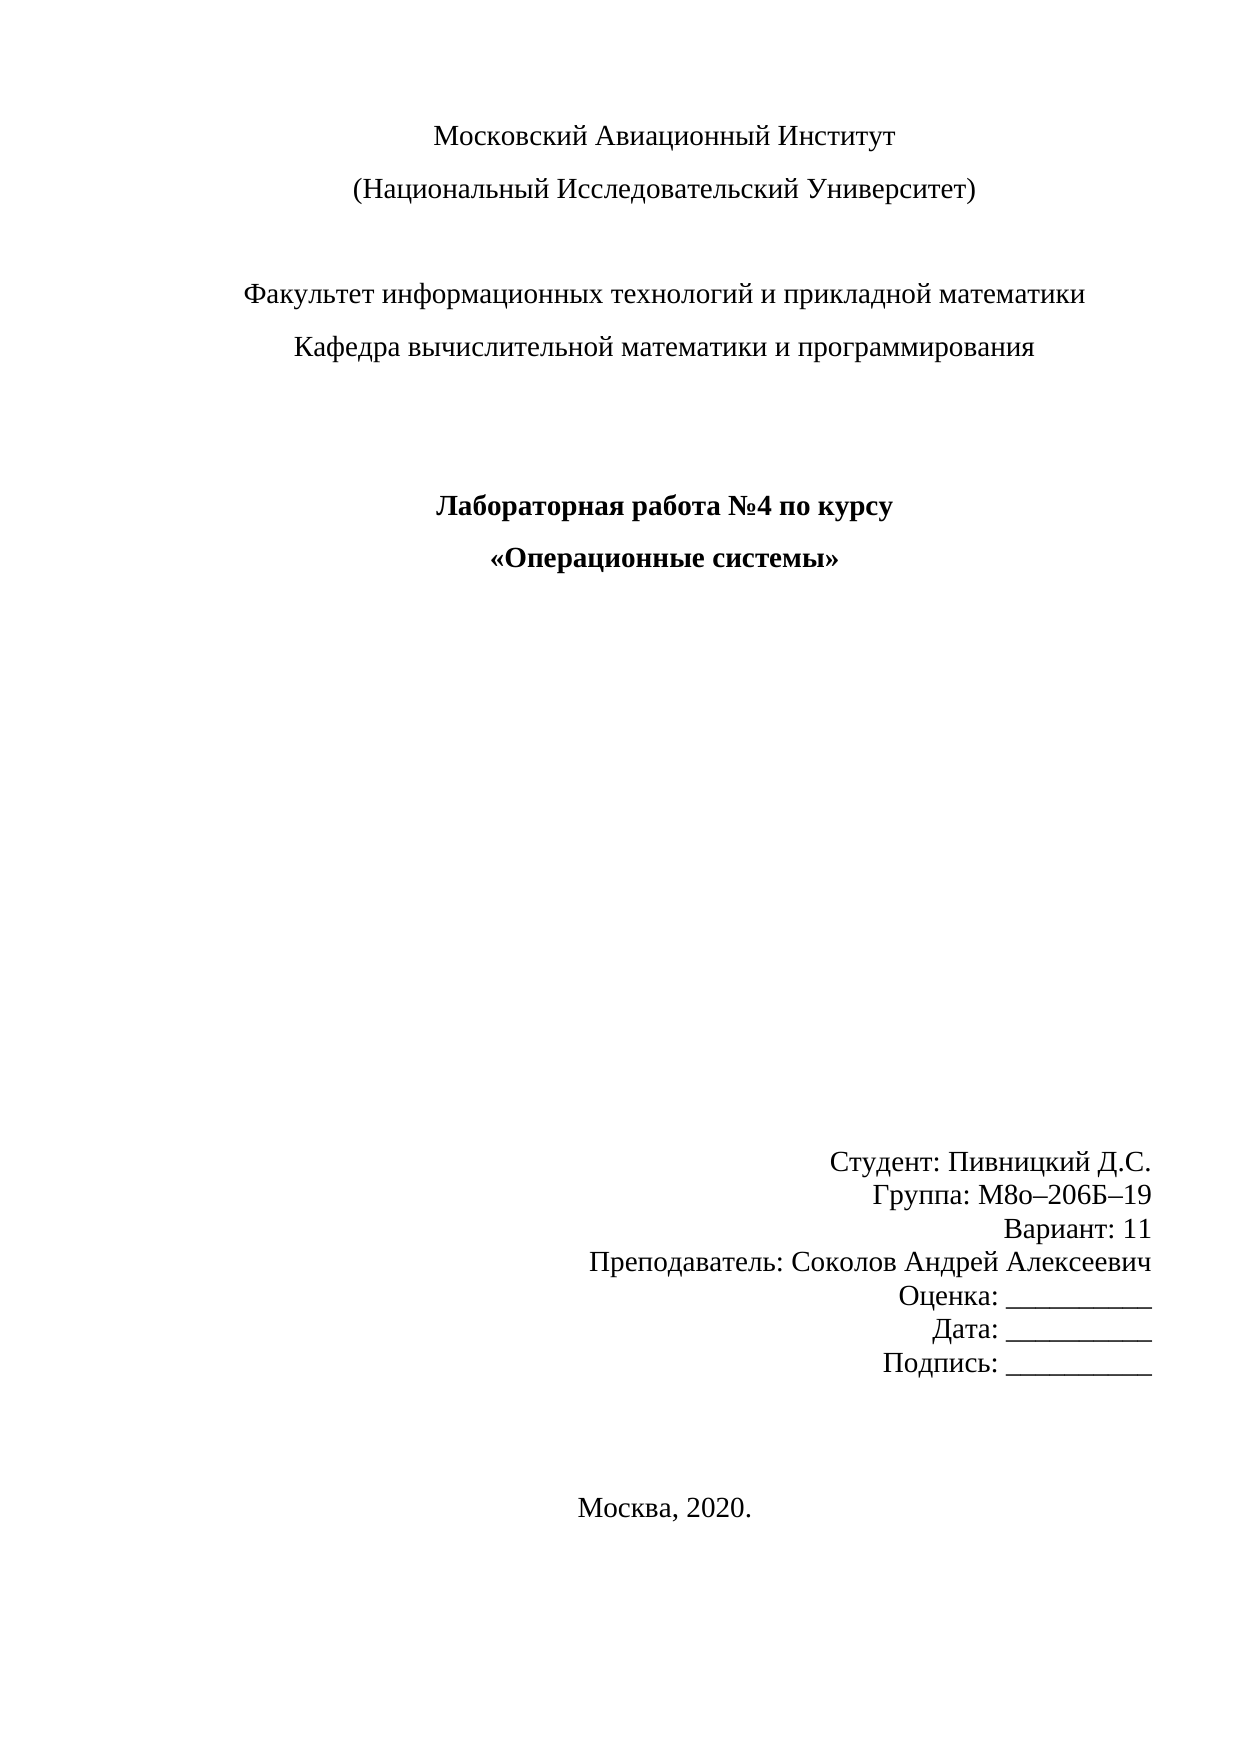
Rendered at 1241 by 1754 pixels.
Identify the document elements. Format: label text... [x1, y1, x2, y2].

text Московский Авиационный Институт [177, 118, 1152, 152]
text Кафедра вычислительной математики и программирования [177, 329, 1152, 363]
text Факультет информационных технологий и прикладной математики [177, 277, 1152, 310]
text Подпись: __________ [177, 1345, 1152, 1379]
text (Национальный Исследовательский Университет) [177, 171, 1152, 204]
text Лабораторная работа №4 по курсу [177, 488, 1152, 521]
text Дата: __________ [177, 1312, 1152, 1345]
text «Операционные системы» [177, 541, 1152, 574]
text Вариант: 11 [767, 1211, 1152, 1244]
text Преподаватель: Соколов Андрей Алексеевич [177, 1244, 1152, 1278]
text Студент: Пивницкий Д.С. [177, 1144, 1152, 1177]
text Москва, 2020. [177, 1490, 1152, 1523]
text Группа: М8о–206Б–19 [767, 1177, 1152, 1211]
text Оценка: __________ [177, 1278, 1152, 1312]
